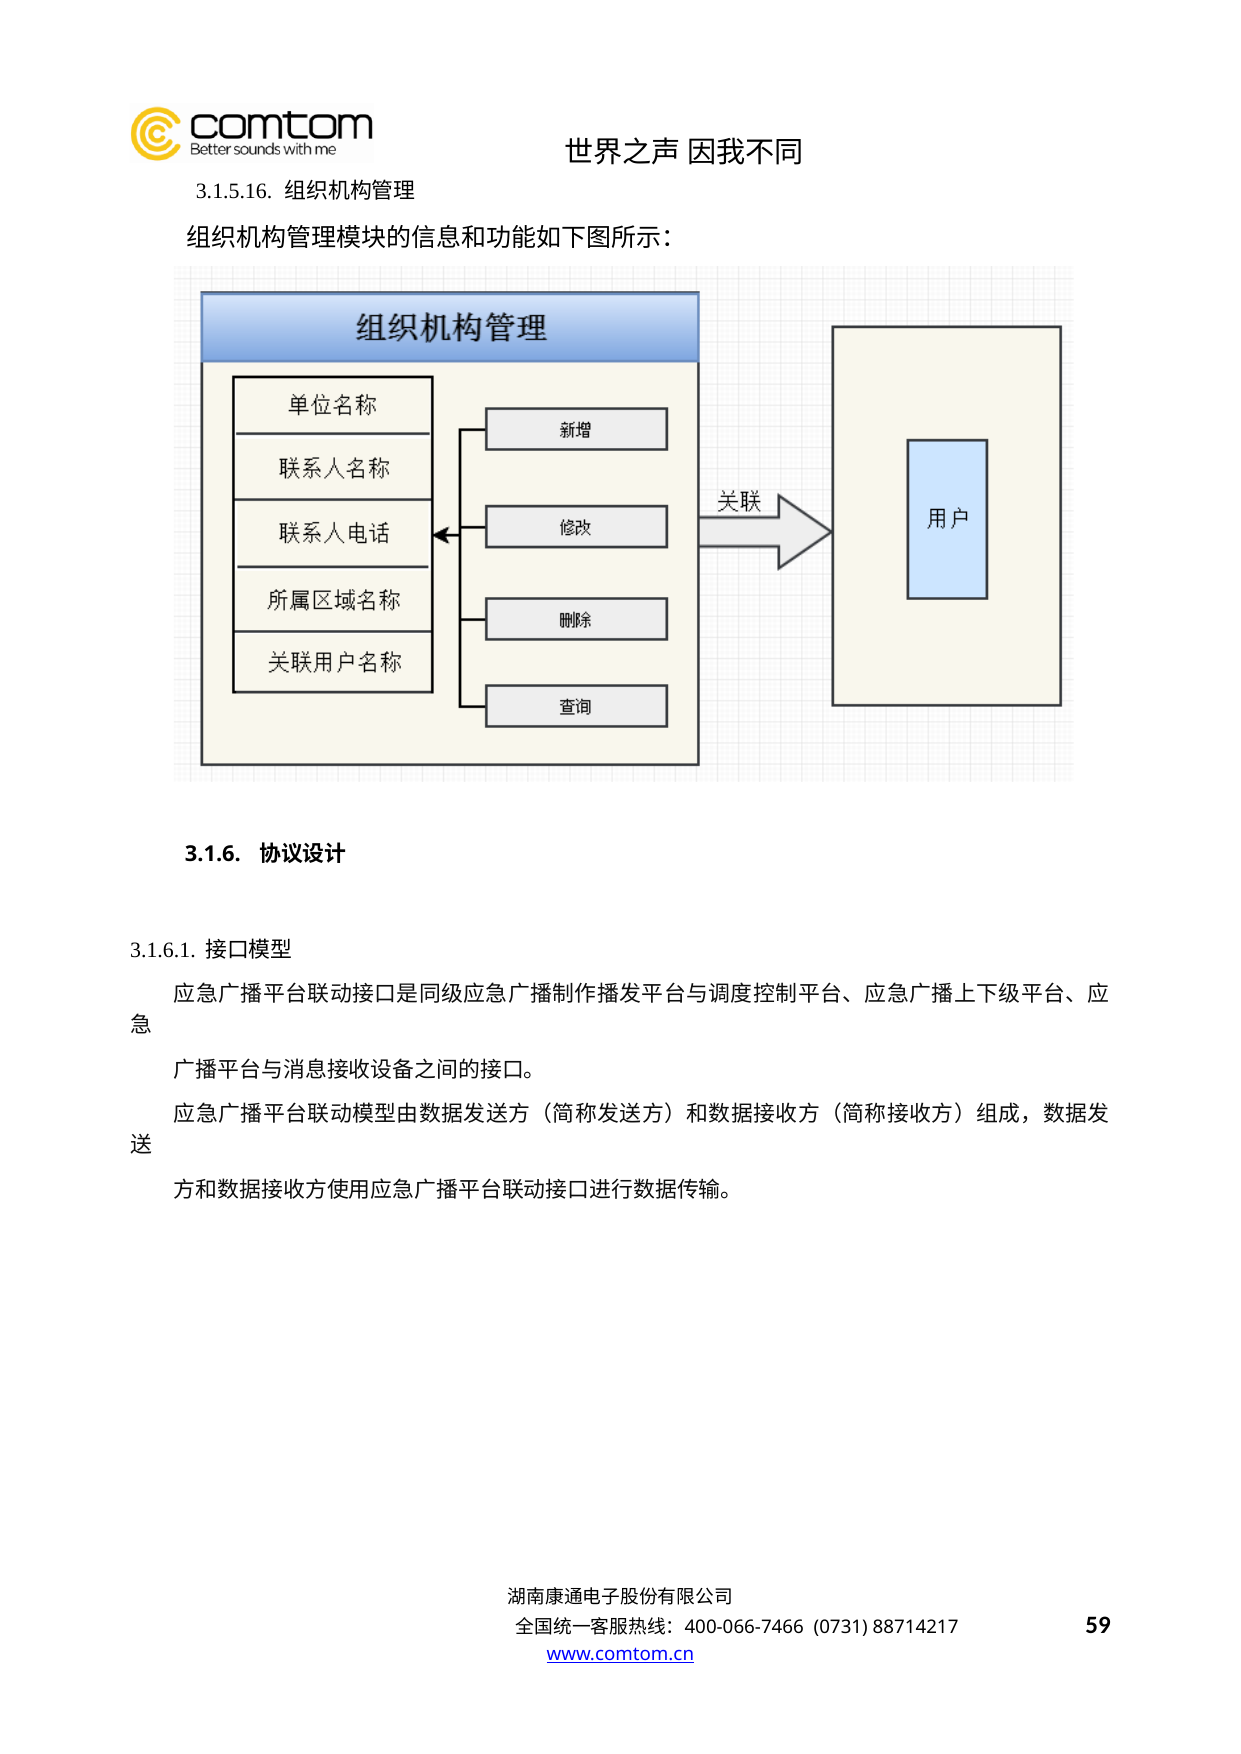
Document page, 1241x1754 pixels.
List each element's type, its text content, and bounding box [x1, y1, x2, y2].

picture [129, 103, 374, 163]
subtitle 组织机构管理 [196, 173, 1110, 205]
subtitle 接口模型 [130, 932, 1110, 963]
picture [173, 266, 1074, 782]
text 协议设计 [184, 836, 1110, 867]
text 方和数据接收方使用应急广播平台联动接口进行数据传输。 [130, 1172, 1110, 1203]
text 应急广播平台联动模型由数据发送方（简称发送方）和数据接收方（简称接收方）组成，数据发送 [130, 1096, 1110, 1159]
text 应急广播平台联动接口是同级应急广播制作播发平台与调度控制平台、应急广播上下级平台、应急 [130, 976, 1110, 1039]
text 组织机构管理模块的信息和功能如下图所示： [130, 217, 1110, 253]
text 广播平台与消息接收设备之间的接口。 [130, 1052, 1110, 1083]
